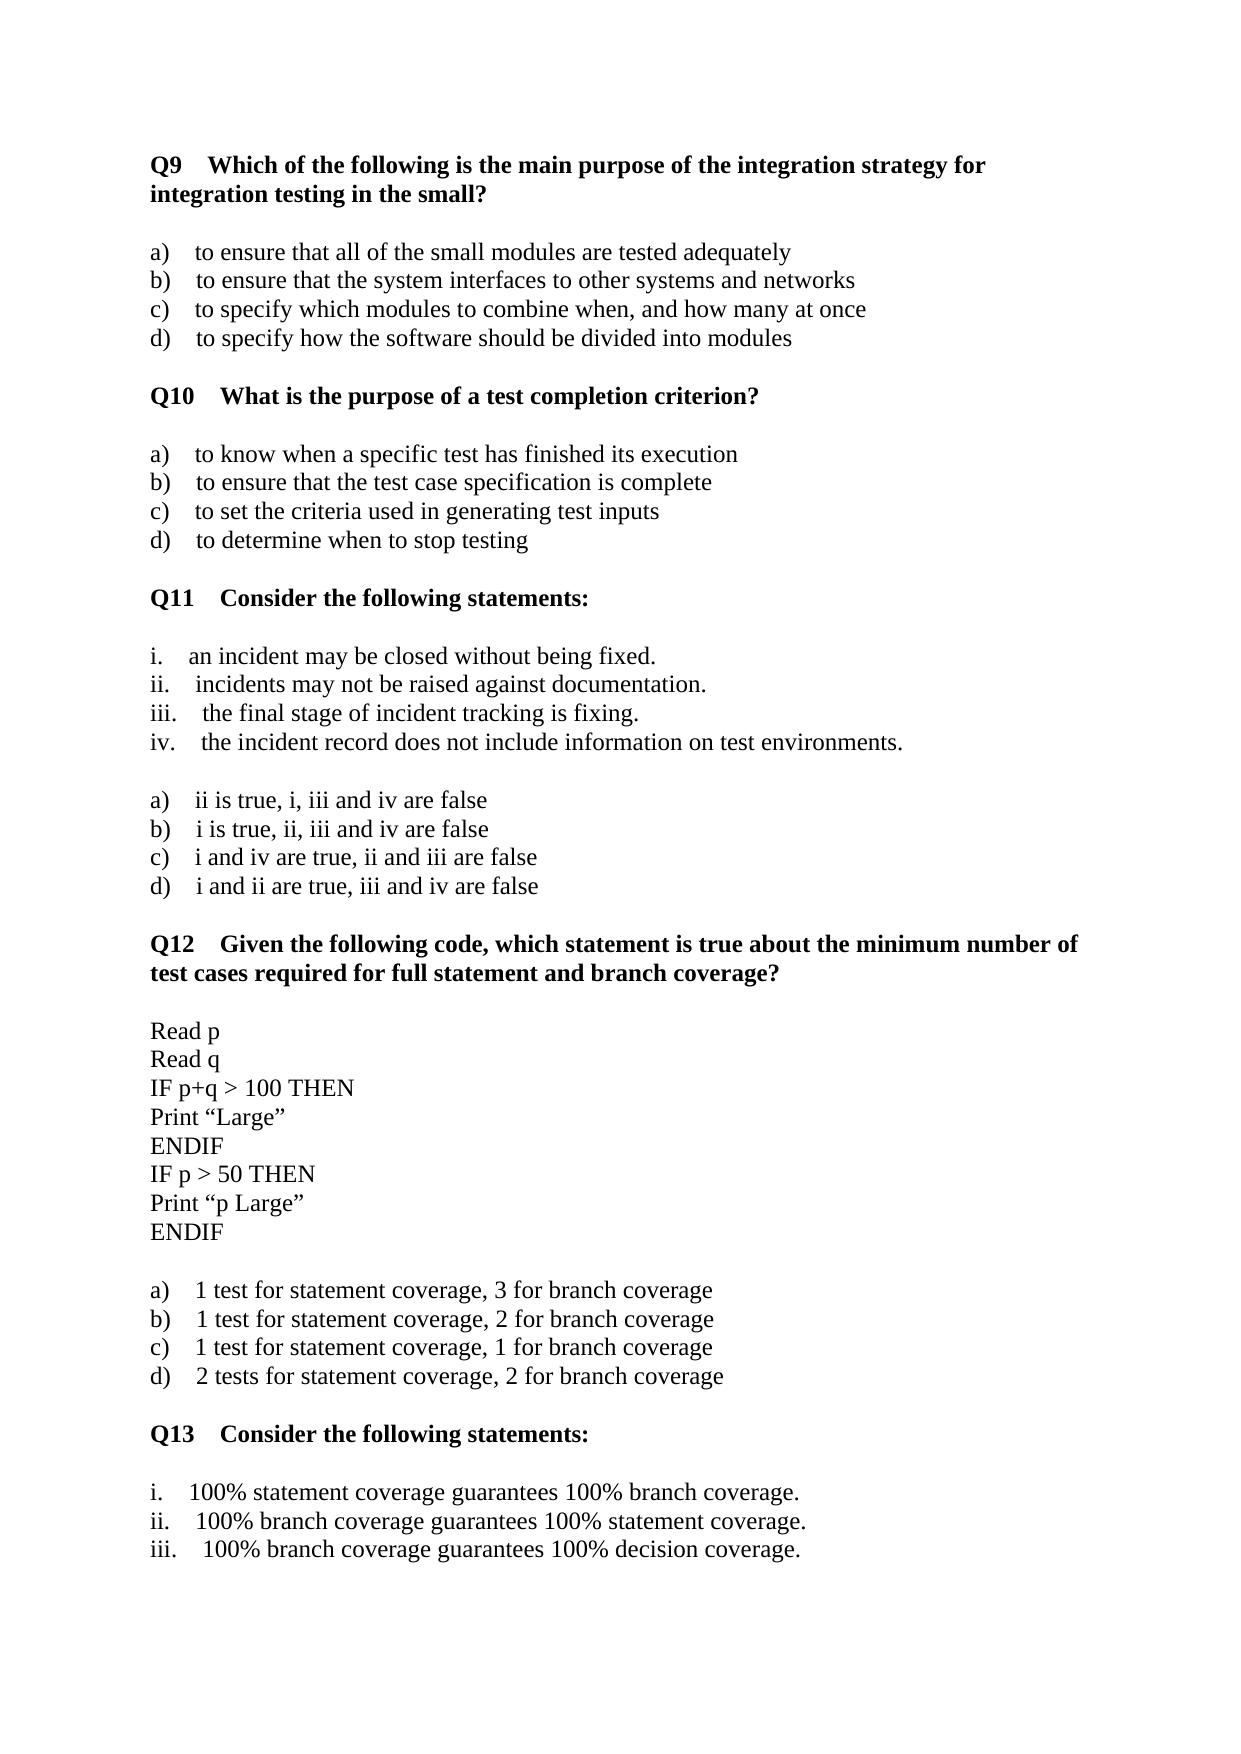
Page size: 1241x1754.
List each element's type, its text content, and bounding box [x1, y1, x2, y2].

text Q12 Given the following code, which statement is true about the minimum number of test cases required for full statement and branch coverage? [150, 929, 1090, 987]
text Q11 Consider the following statements: [150, 583, 1090, 612]
text Q10 What is the purpose of a test completion criterion? [150, 381, 1090, 409]
text Read p Read q IF p+q > 100 THEN Print “Large” ENDIF IF p > 50 THEN Print “p Large” ENDIF [150, 1016, 1090, 1246]
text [150, 1477, 1090, 1563]
text a) 1 test for statement coverage, 3 for branch coverage b) 1 test for statement coverage, 2 for branch coverage c) 1 test for statement coverage, 1 for branch coverage d) 2 tests for statement coverage, 2 for branch coverage [150, 1275, 1090, 1390]
text a) to know when a specific test has finished its execution b) to ensure that the test case specification is complete c) to set the criteria used in generating test inputs d) to determine when to stop testing [150, 439, 1090, 554]
text i. an incident may be closed without being fixed. ii. incidents may not be raised against documentation. iii. the final stage of incident tracking is fixing. iv. the incident record does not include information on test environments. [150, 641, 1090, 756]
text a) ii is true, i, iii and iv are false b) i is true, ii, iii and iv are false c) i and iv are true, ii and iii are false d) i and ii are true, iii and iv are false [150, 785, 1090, 900]
text Q9 Which of the following is the main purpose of the integration strategy for integration testing in the small? [150, 150, 1090, 207]
text Q13 Consider the following statements: [150, 1419, 1090, 1448]
text a) to ensure that all of the small modules are tested adequately b) to ensure that the system interfaces to other systems and networks c) to specify which modules to combine when, and how many at once d) to specify how the software should be divided into modules [150, 237, 1090, 352]
